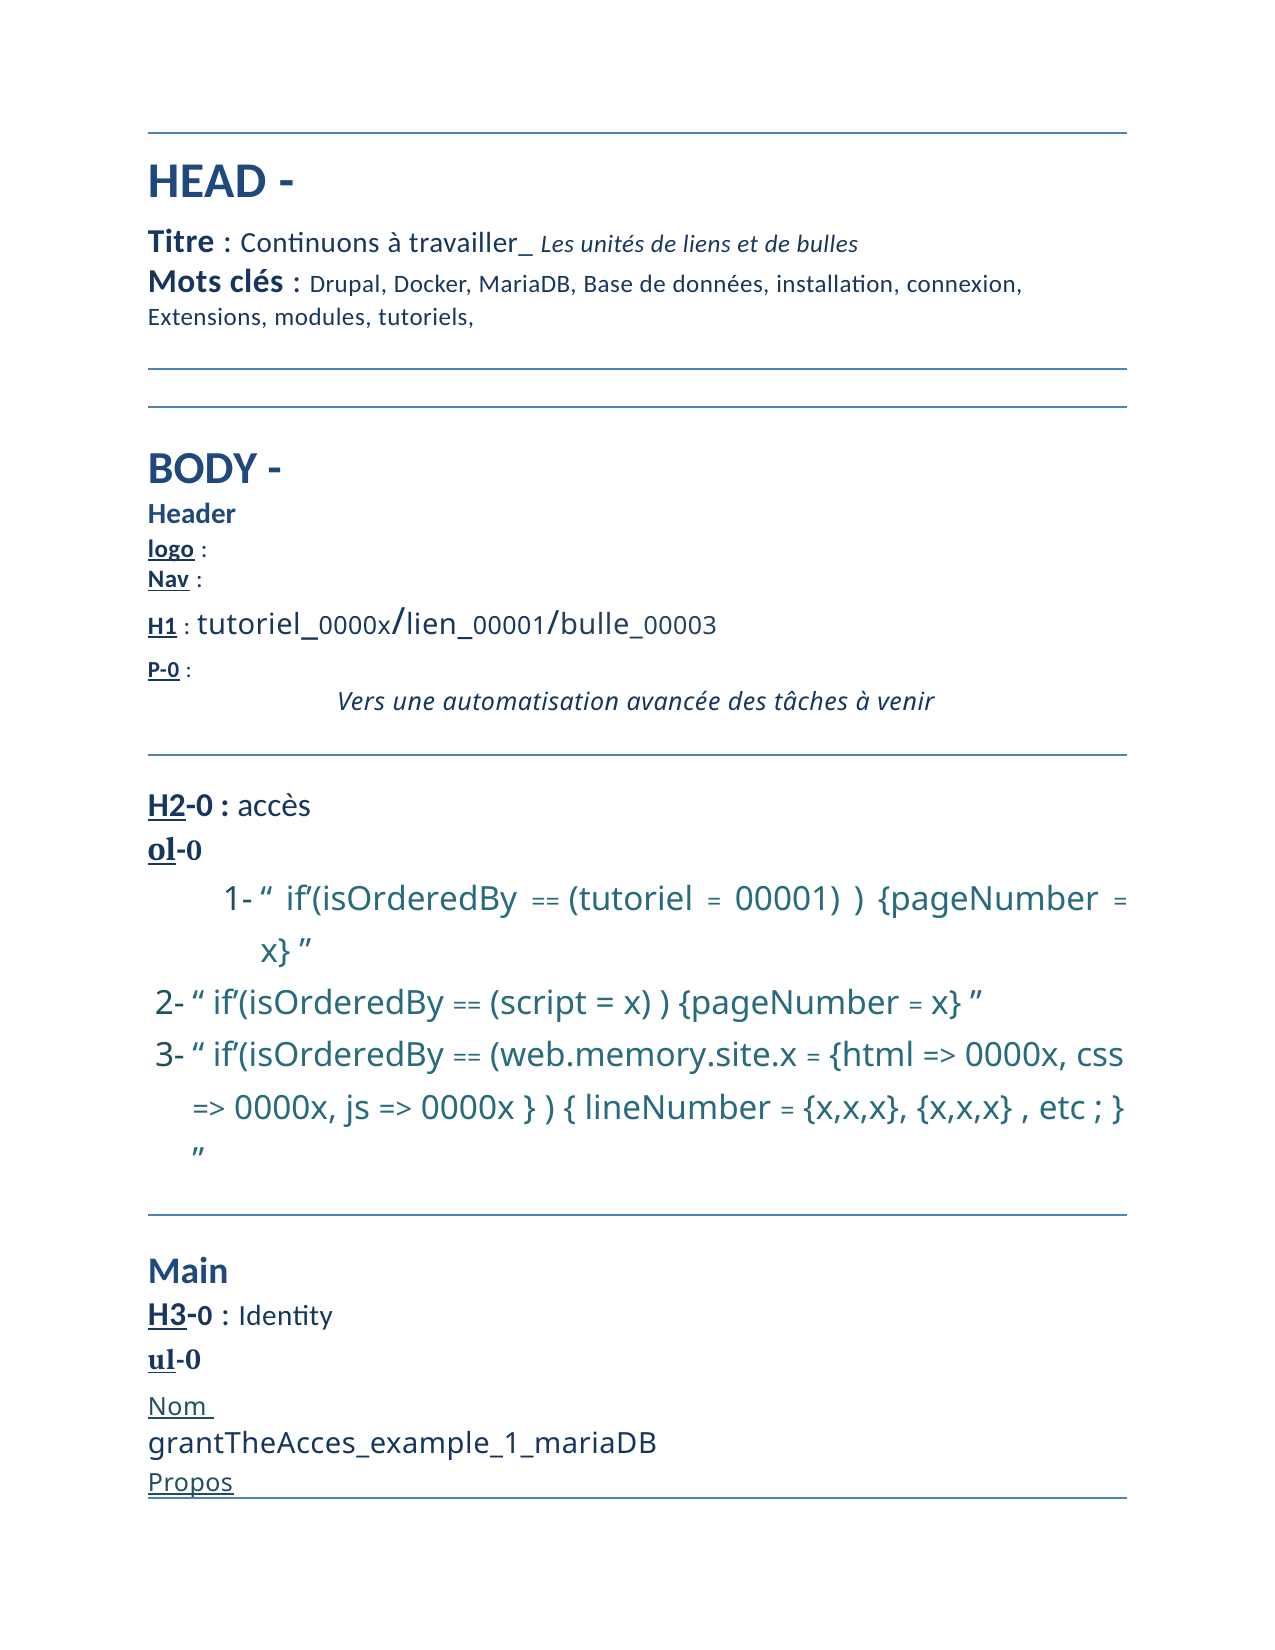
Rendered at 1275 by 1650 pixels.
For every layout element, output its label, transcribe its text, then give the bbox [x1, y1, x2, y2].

title logo : [148, 533, 1127, 564]
text Main [148, 1247, 1127, 1293]
text BODY - [148, 439, 1127, 495]
title ul-0 [148, 1343, 1127, 1377]
title Vers une automatisation avancée des tâches à venir [148, 683, 1127, 717]
text Header [148, 495, 1127, 531]
title grantTheAcces_example_1_mariaDB [148, 1422, 1127, 1462]
title Nom [148, 1388, 1127, 1422]
text H2-0 : accès [148, 784, 1127, 824]
title Propos [148, 1465, 1127, 1497]
list “ if’(isOrderedBy == (web.memory.site.x = {html => 0000x, css => 0000x, js => 0000x } ) { lineNumber = {x,x,x}, {x,x,x} , etc ; } ” [155, 1031, 1127, 1181]
title Titre : Continuons à travailler_ Les unités de liens et de bulles [148, 220, 1127, 261]
title Nav : [148, 564, 1127, 594]
text ol-0 [148, 831, 1127, 869]
title H1 : tutoriel_0000x/lien_00001/bulle_00003 [148, 594, 1127, 645]
title P-0 : [148, 655, 1127, 683]
title Mots clés : Drupal, Docker, MariaDB, Base de données, installation, connexion, Extensions, modules, tutoriels, [148, 261, 1127, 332]
title HEAD - [148, 148, 1127, 209]
title H3-0 : Identity [148, 1293, 1127, 1334]
list “ if’(isOrderedBy == (script = x) ) {pageNumber = x} ” [154, 979, 1127, 1024]
list “ if’(isOrderedBy == (tutoriel = 00001) ) {pageNumber = x} ” [223, 875, 1127, 972]
